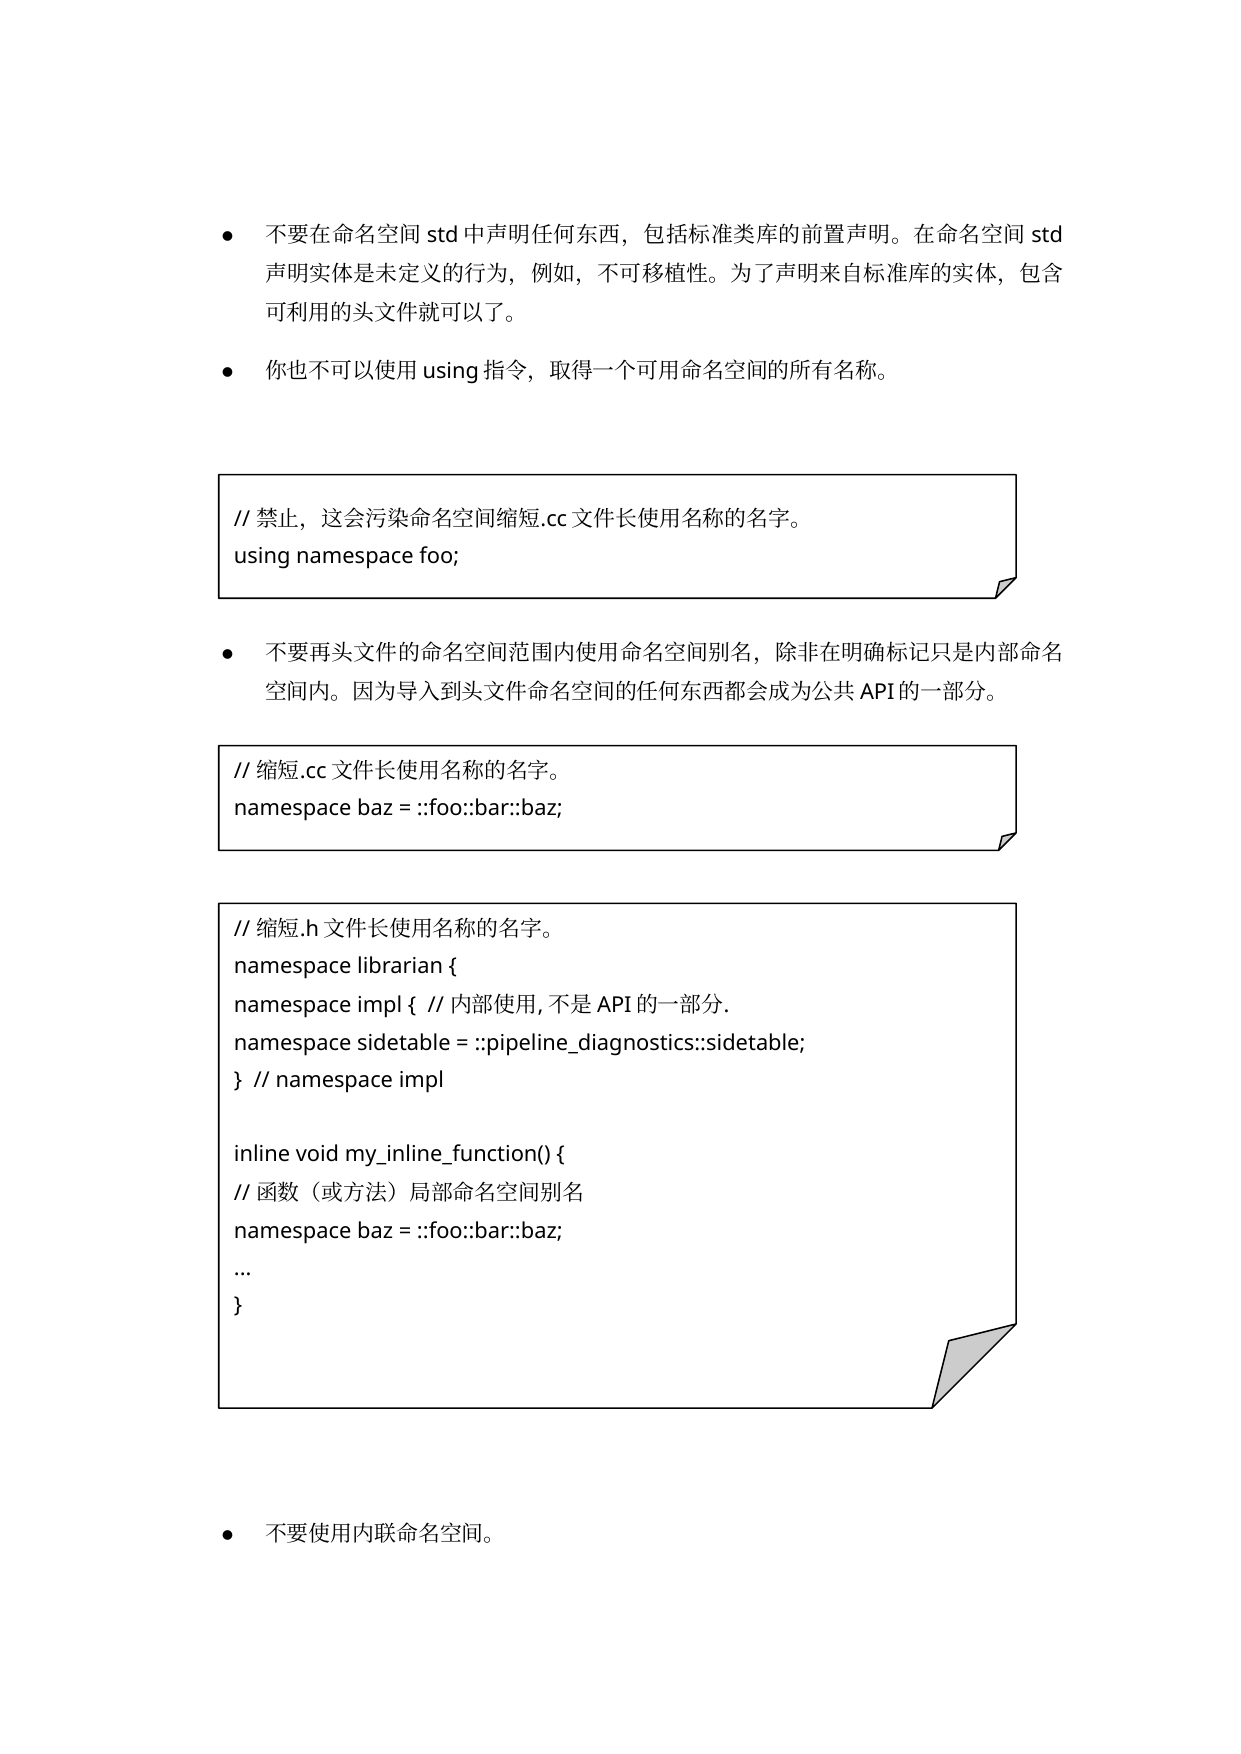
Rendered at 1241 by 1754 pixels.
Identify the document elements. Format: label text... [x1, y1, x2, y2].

list 不要在命名空间std中声明任何东西，包括标准类库的前置声明。在命名空间std声明实体是未定义的行为，例如，不可移植性。为了声明来自标准库的实体，包含可利用的头文件就可以了。 [221, 217, 1063, 327]
list 不要再头文件的命名空间范围内使用命名空间别名，除非在明确标记只是内部命名空间内。因为导入到头文件命名空间的任何东西都会成为公共API的一部分。 [221, 635, 1063, 706]
list 你也不可以使用using指令，取得一个可用命名空间的所有名称。 [221, 353, 1063, 385]
list 不要使用内联命名空间。 [221, 1516, 1063, 1547]
